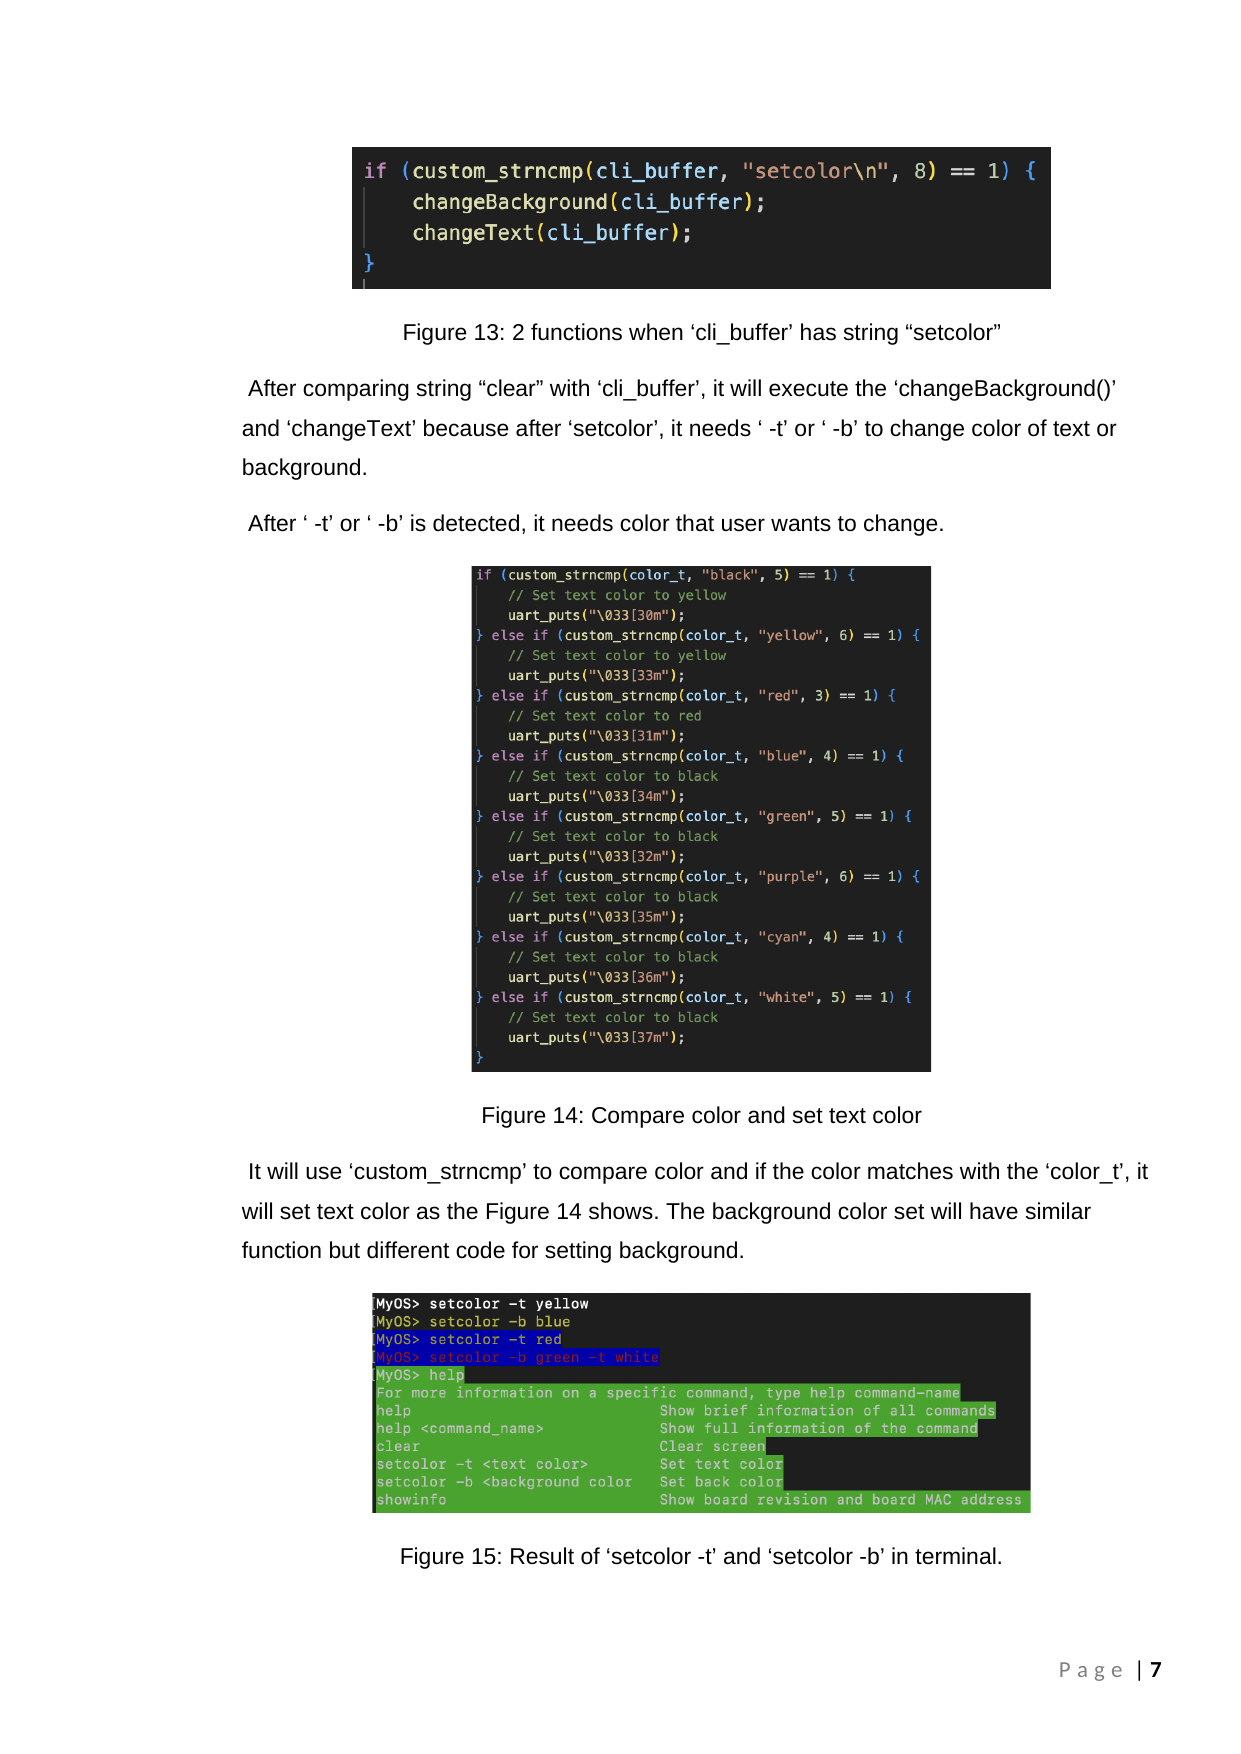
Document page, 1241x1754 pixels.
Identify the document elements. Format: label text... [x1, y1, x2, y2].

picture [352, 147, 1051, 289]
text Figure 13: 2 functions when ‘cli_buffer’ has string “setcolor” [242, 319, 1161, 345]
text After comparing string “clear” with ‘cli_buffer’, it will execute the ‘changeBackground()’ and ‘changeText’ because after ‘setcolor’, it needs ‘ -t’ or ‘ -b’ to change color of text or background. [242, 375, 1161, 480]
picture [372, 1293, 1031, 1513]
text It will use ‘custom_strncmp’ to compare color and if the color matches with the ‘color_t’, it will set text color as the Figure 14 shows. The background color set will have similar function but different code for setting background. [242, 1158, 1161, 1264]
text Figure 15: Result of ‘setcolor -t’ and ‘setcolor -b’ in terminal. [242, 1543, 1161, 1569]
picture [471, 566, 932, 1072]
text After ‘ -t’ or ‘ -b’ is detected, it needs color that user wants to change. [242, 510, 1161, 536]
text Figure 14: Compare color and set text color [242, 1102, 1161, 1128]
